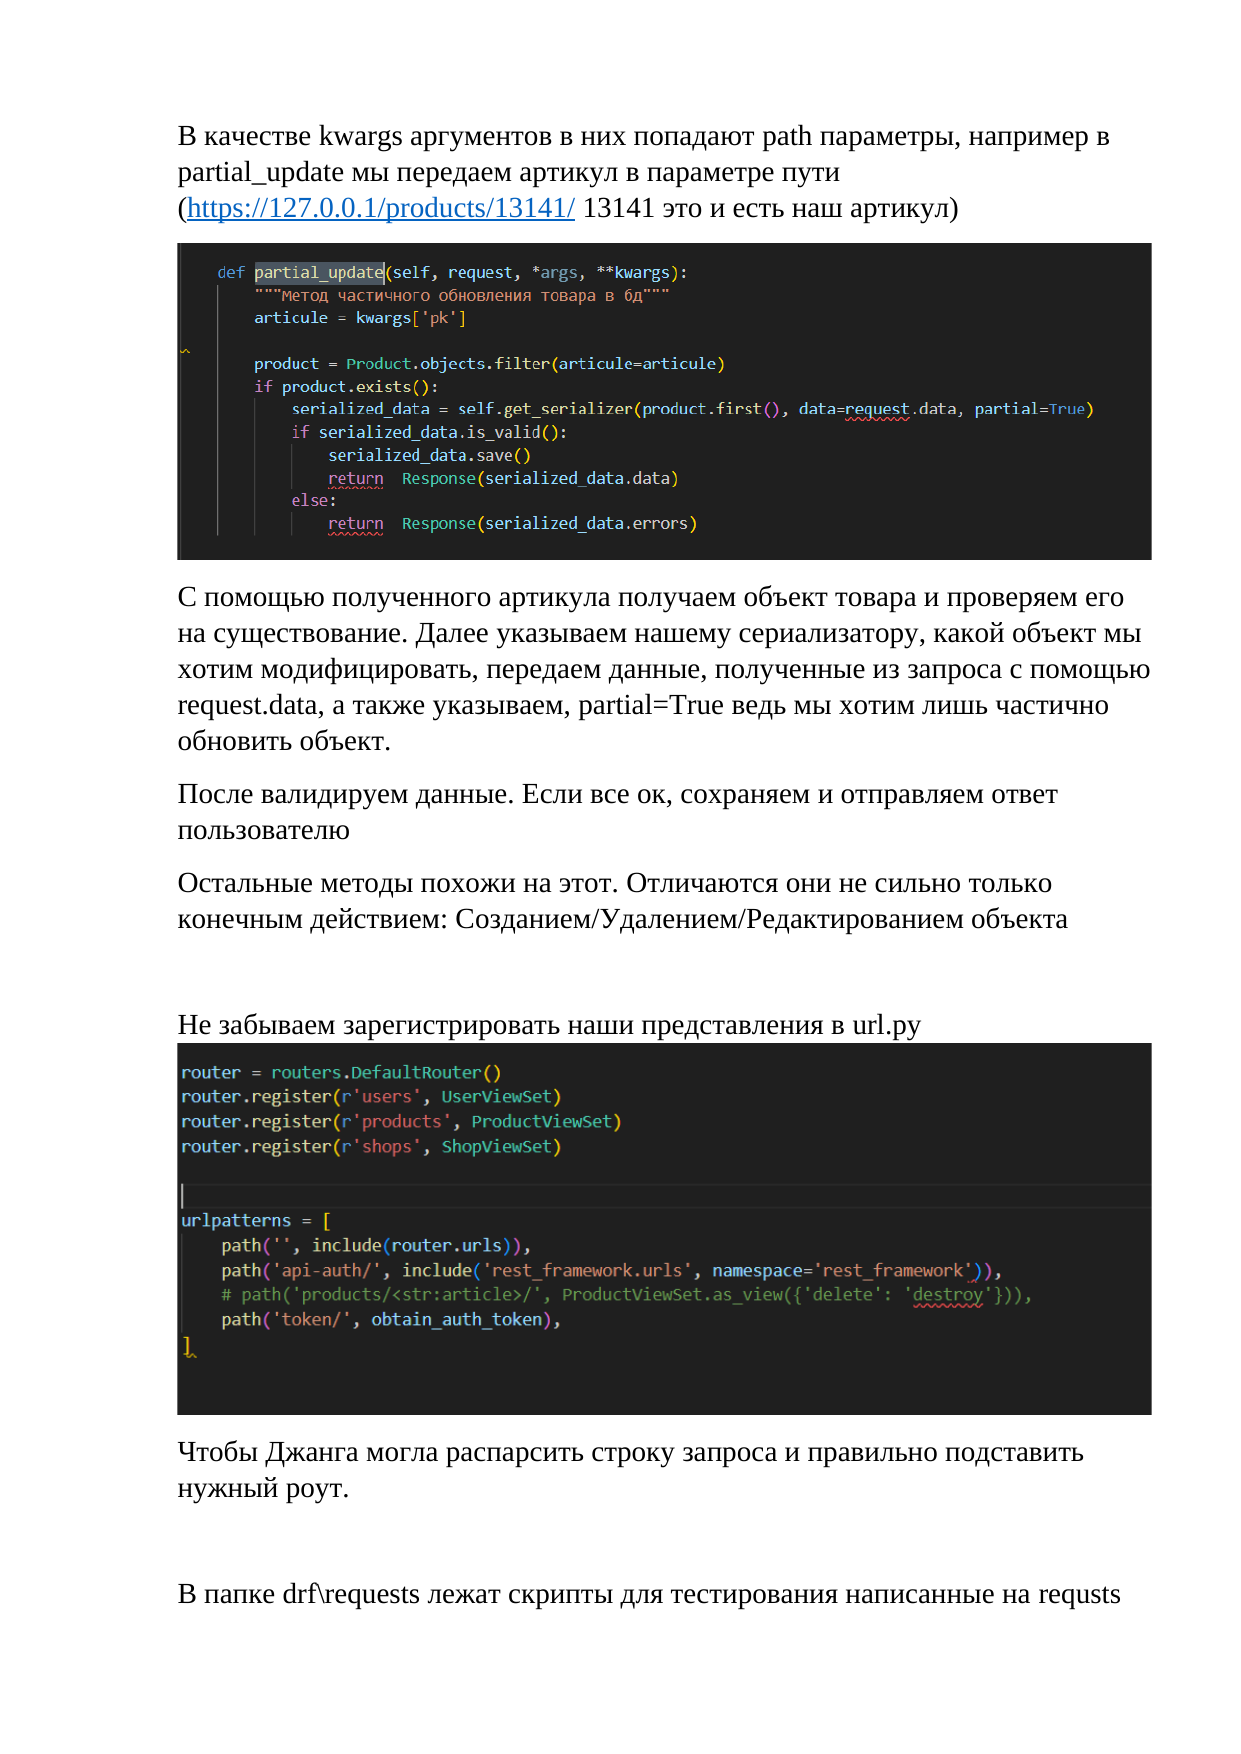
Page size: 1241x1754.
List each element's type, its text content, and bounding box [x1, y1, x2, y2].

picture [177, 243, 1152, 560]
text С помощью полученного артикула получаем объект товара и проверяем его на существование. Далее указываем нашему сериализатору, какой объект мы хотим модифицировать, передаем данные, полученные из запроса с помощью request.data, а также указываем, partial=True ведь мы хотим лишь частично обновить объект. [177, 579, 1152, 757]
picture [177, 1043, 1152, 1415]
text После валидируем данные. Если все ок, сохраняем и отправляем ответ пользователю [177, 776, 1152, 846]
text Остальные методы похожи на этот. Отличаются они не сильно только конечным действием: Созданием/Удалением/Редактированием объекта [177, 865, 1152, 935]
text Не забываем зарегистрировать наши представления в url.py [177, 1007, 1152, 1043]
text В качестве kwargs аргументов в них попадают path параметры, например в partial_update мы передаем артикул в параметре пути (https://127.0.0.1/products/13141/ 13141 это и есть наш артикул) [177, 118, 1152, 224]
text В папке drf\requests лежат скрипты для тестирования написанные на requsts [177, 1576, 1152, 1609]
text Чтобы Джанга могла распарсить строку запроса и правильно подставить нужный роут. [177, 1434, 1152, 1504]
